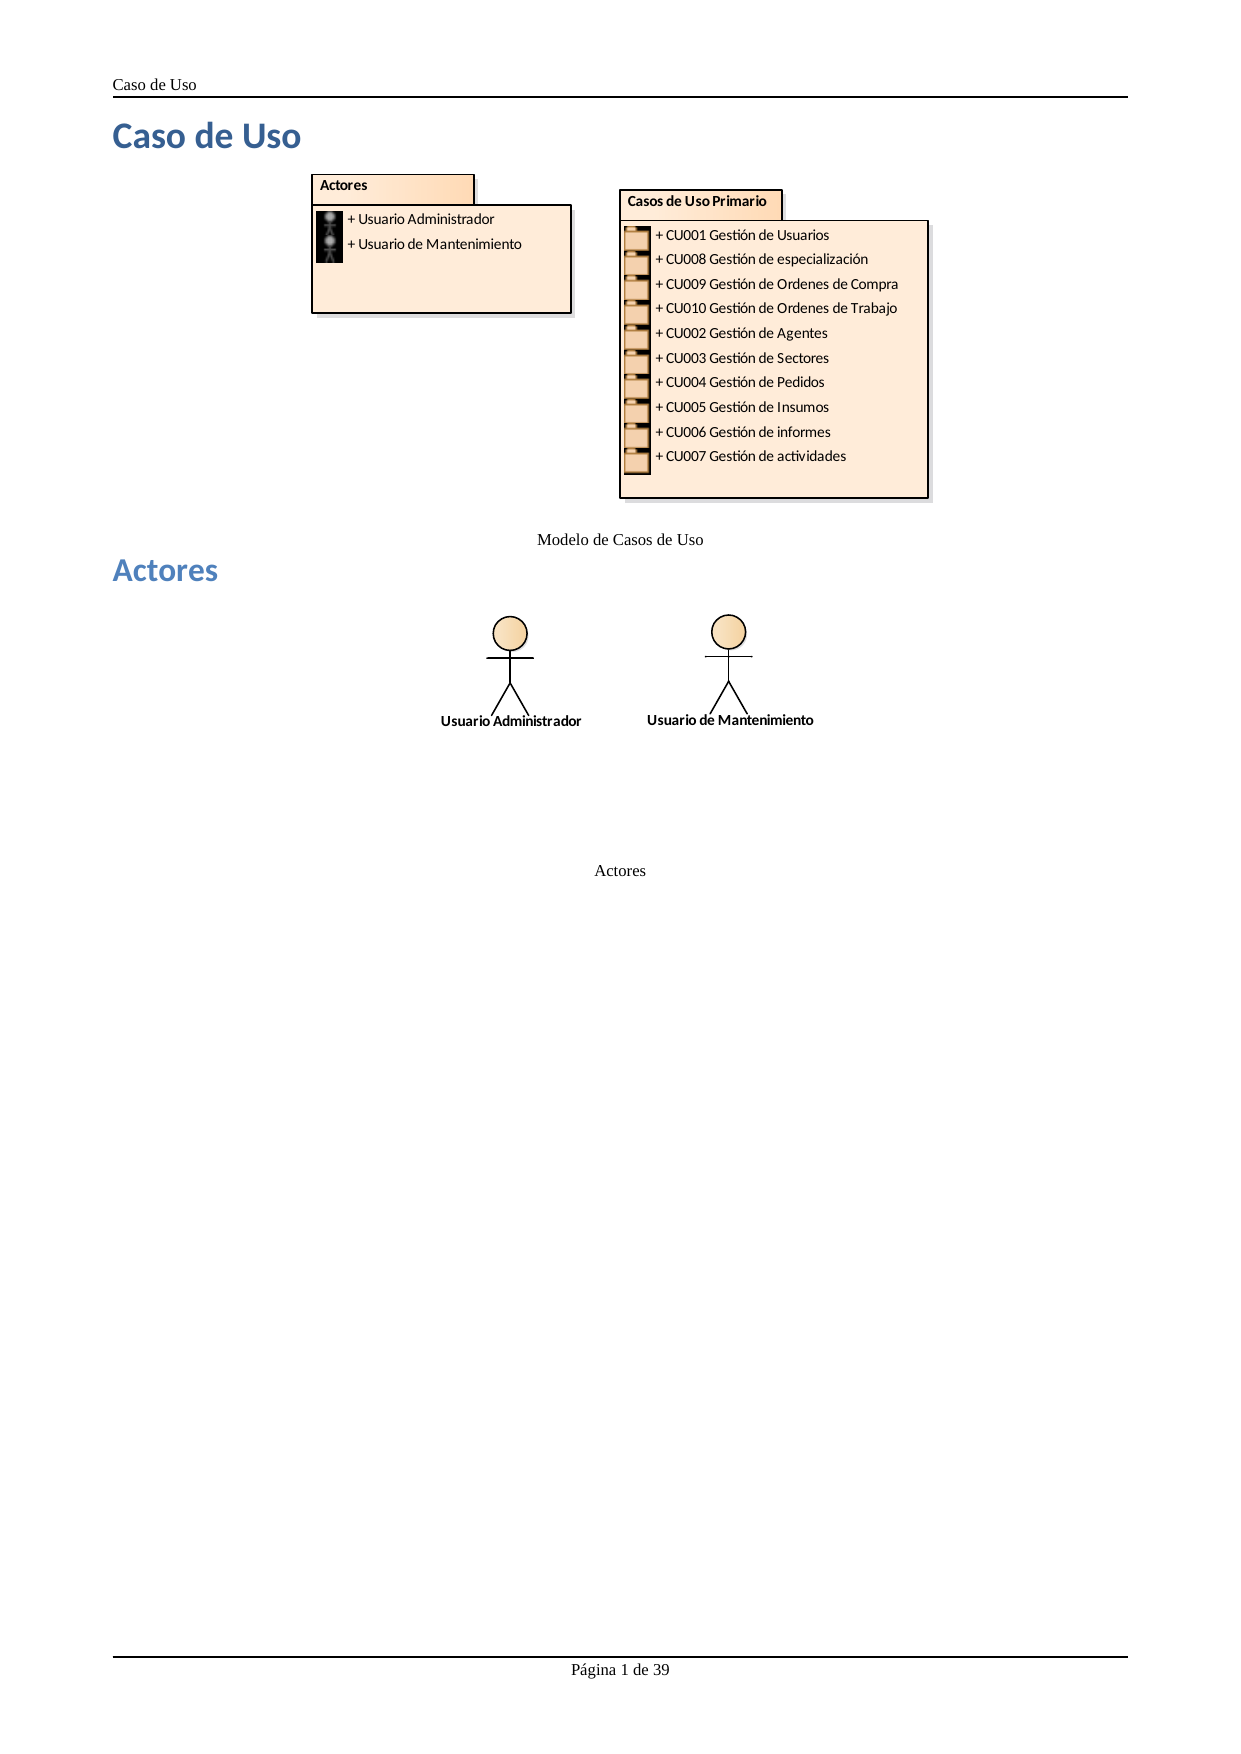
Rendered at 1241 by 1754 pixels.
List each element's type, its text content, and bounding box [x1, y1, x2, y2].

text Actores [112, 861, 1128, 880]
subtitle Actores [112, 549, 1128, 590]
subtitle Caso de Uso [112, 112, 1128, 158]
text Modelo de Casos de Uso [112, 530, 1128, 549]
